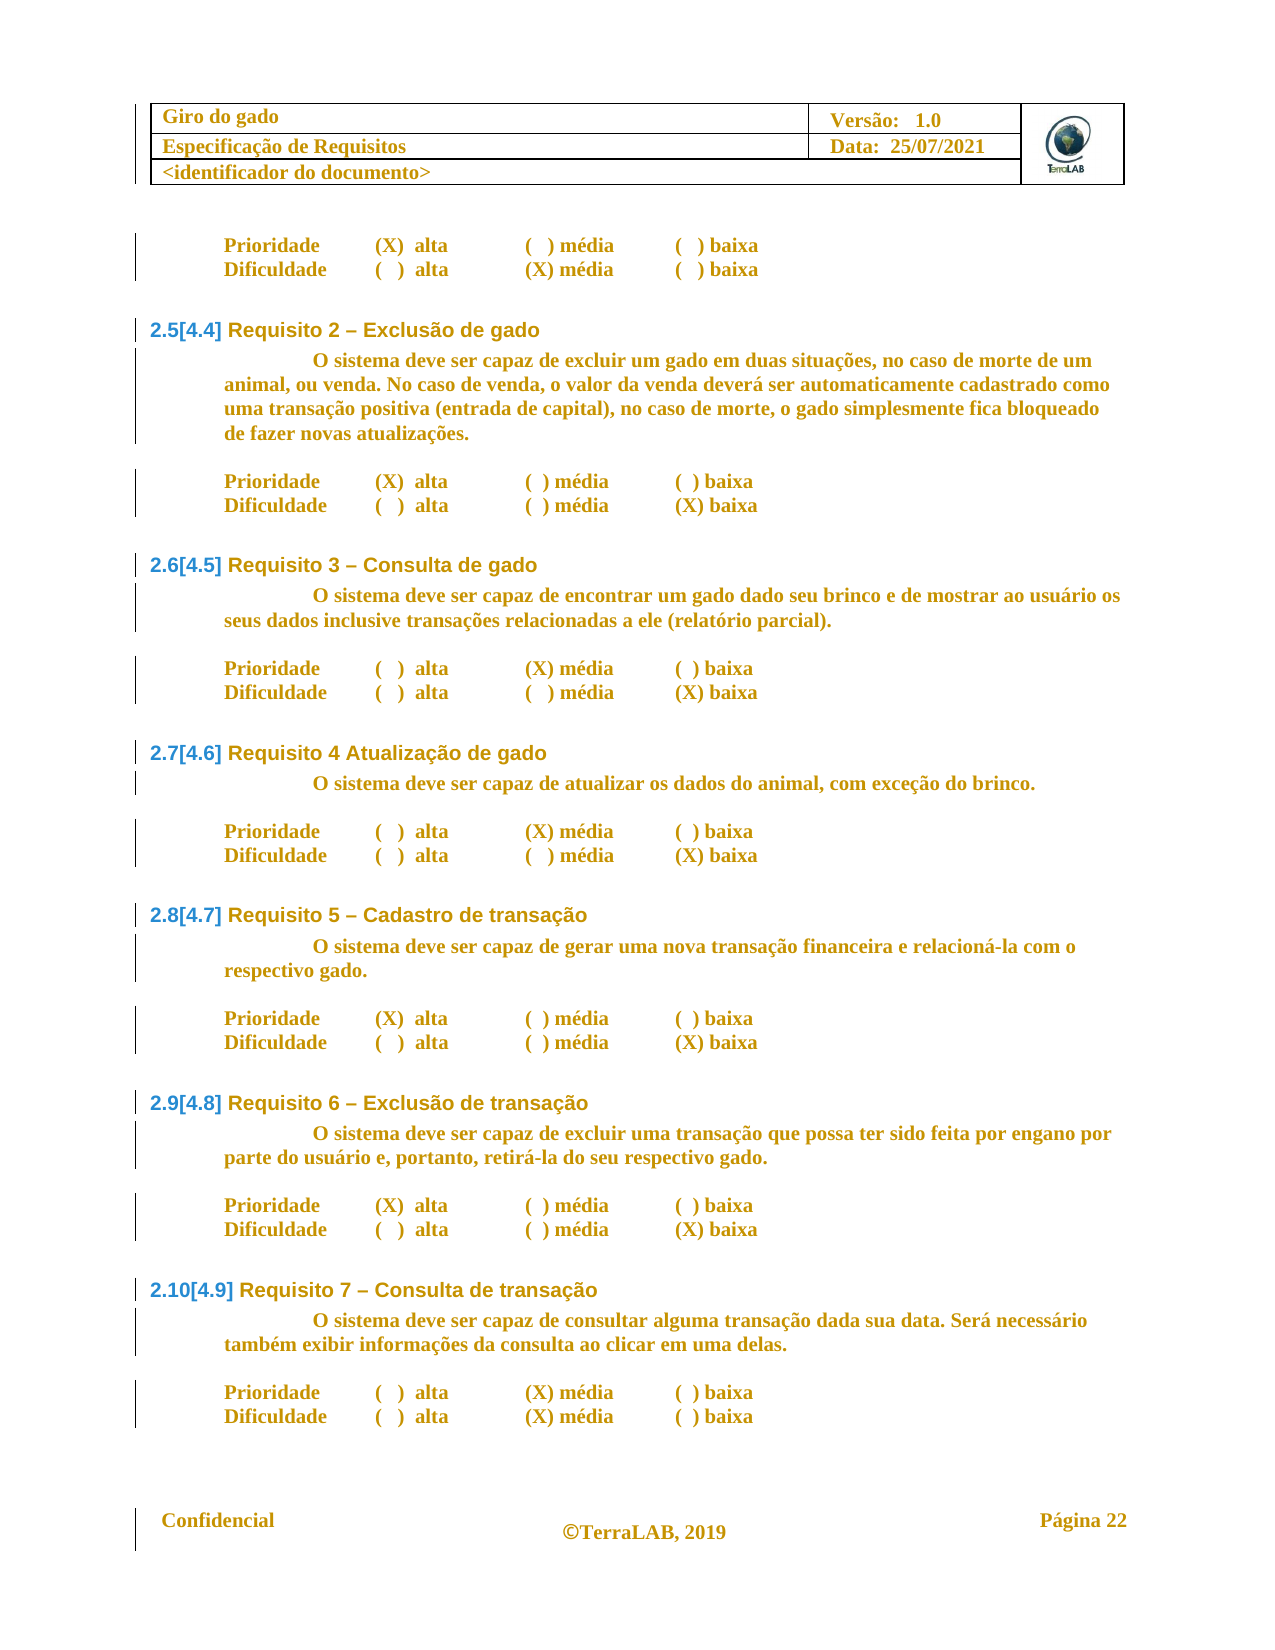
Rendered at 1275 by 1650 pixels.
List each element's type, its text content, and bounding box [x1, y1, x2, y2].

text O sistema deve ser capaz de excluir um gado em duas situações, no caso de morte de um animal, ou venda. No caso de venda, o valor da venda deverá ser automaticamente cadastrado como uma transação positiva (entrada de capital), no caso de morte, o gado simplesmente fica bloqueado de fazer novas atualizações. [224, 348, 1125, 444]
subtitle Requisito 3 – Consulta de gado [150, 553, 1125, 577]
text O sistema deve ser capaz de encontrar um gado dado seu brinco e de mostrar ao usuário os seus dados inclusive transações relacionadas a ele (relatório parcial). [224, 583, 1125, 632]
text Prioridade (X) alta ( ) média ( ) baixa [224, 233, 1125, 257]
text Dificuldade ( ) alta ( ) média (X) baixa [224, 843, 1125, 867]
text Prioridade (X) alta ( ) média ( ) baixa [224, 1193, 1125, 1217]
subtitle Requisito 5 – Cadastro de transação [150, 903, 1125, 927]
text O sistema deve ser capaz de atualizar os dados do animal, com exceção do brinco. [224, 771, 1125, 794]
text Dificuldade ( ) alta ( ) média (X) baixa [224, 493, 1125, 517]
text O sistema deve ser capaz de gerar uma nova transação financeira e relacioná-la com o respectivo gado. [224, 933, 1125, 982]
subtitle Requisito 4 Atualização de gado [150, 740, 1125, 764]
text Prioridade ( ) alta (X) média ( ) baixa [224, 656, 1125, 680]
text Prioridade ( ) alta (X) média ( ) baixa [224, 819, 1125, 843]
text Dificuldade ( ) alta ( ) média (X) baixa [224, 1217, 1125, 1241]
subtitle Requisito 6 – Exclusão de transação [150, 1090, 1125, 1114]
subtitle Requisito 7 – Consulta de transação [150, 1277, 1125, 1301]
text Dificuldade ( ) alta (X) média ( ) baixa [224, 257, 1125, 281]
text Prioridade (X) alta ( ) média ( ) baixa [224, 1006, 1125, 1030]
text Dificuldade ( ) alta ( ) média (X) baixa [224, 680, 1125, 704]
text Prioridade (X) alta ( ) média ( ) baixa [224, 468, 1125, 493]
text Dificuldade ( ) alta (X) média ( ) baixa [224, 1404, 1125, 1428]
text O sistema deve ser capaz de excluir uma transação que possa ter sido feita por engano por parte do usuário e, portanto, retirá-la do seu respectivo gado. [224, 1121, 1125, 1169]
text O sistema deve ser capaz de consultar alguma transação dada sua data. Será necessário também exibir informações da consulta ao clicar em uma delas. [224, 1308, 1125, 1356]
subtitle Requisito 2 – Exclusão de gado [150, 318, 1125, 342]
text Prioridade ( ) alta (X) média ( ) baixa [224, 1380, 1125, 1404]
text Dificuldade ( ) alta ( ) média (X) baixa [224, 1030, 1125, 1054]
picture [1032, 108, 1102, 182]
